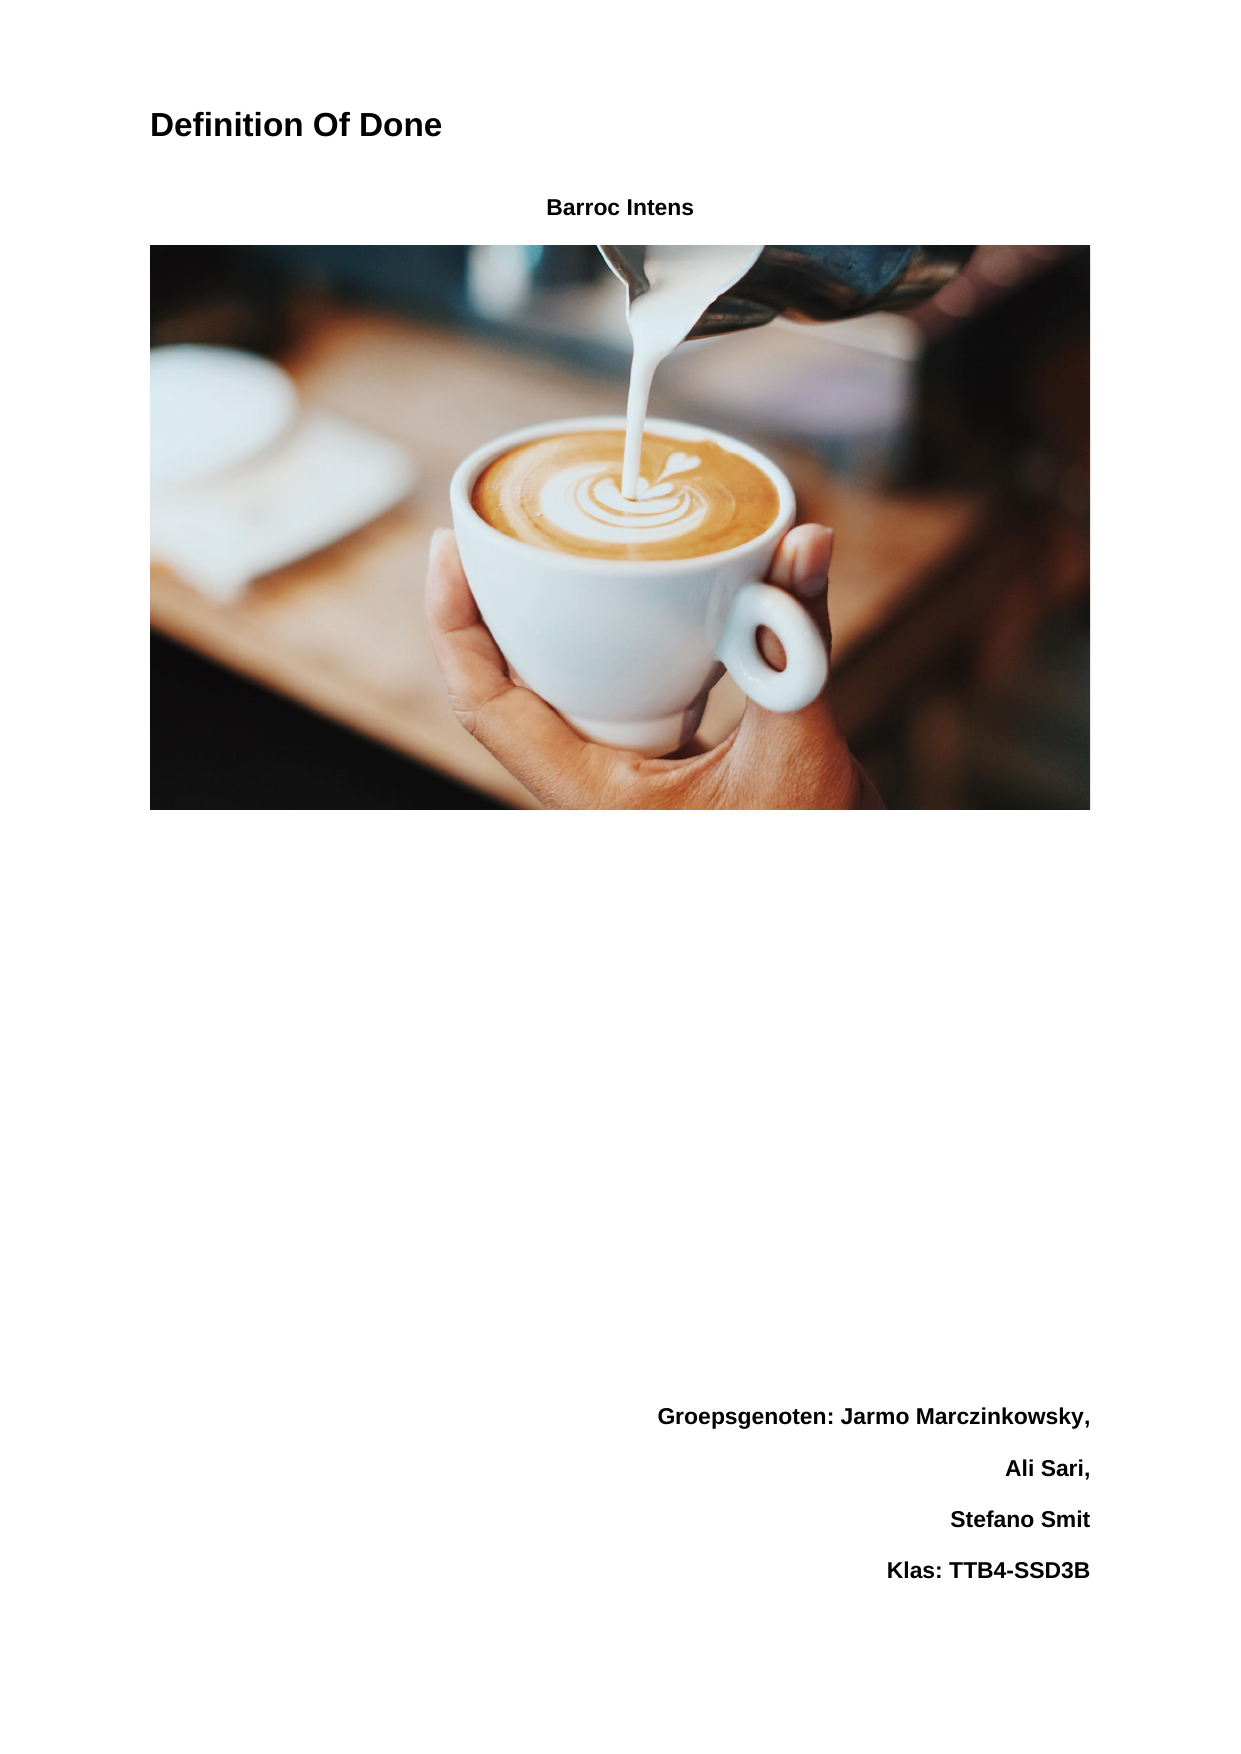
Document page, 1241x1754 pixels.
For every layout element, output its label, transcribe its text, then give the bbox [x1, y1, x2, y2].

text Ali Sari, [150, 1455, 1090, 1481]
text Klas: TTB4-SSD3B [150, 1557, 1090, 1584]
text Barroc Intens [150, 194, 1090, 220]
picture [150, 245, 1091, 810]
text Stefano Smit [150, 1506, 1090, 1532]
text Groepsgenoten: Jarmo Marczinkowsky, [150, 1403, 1090, 1430]
